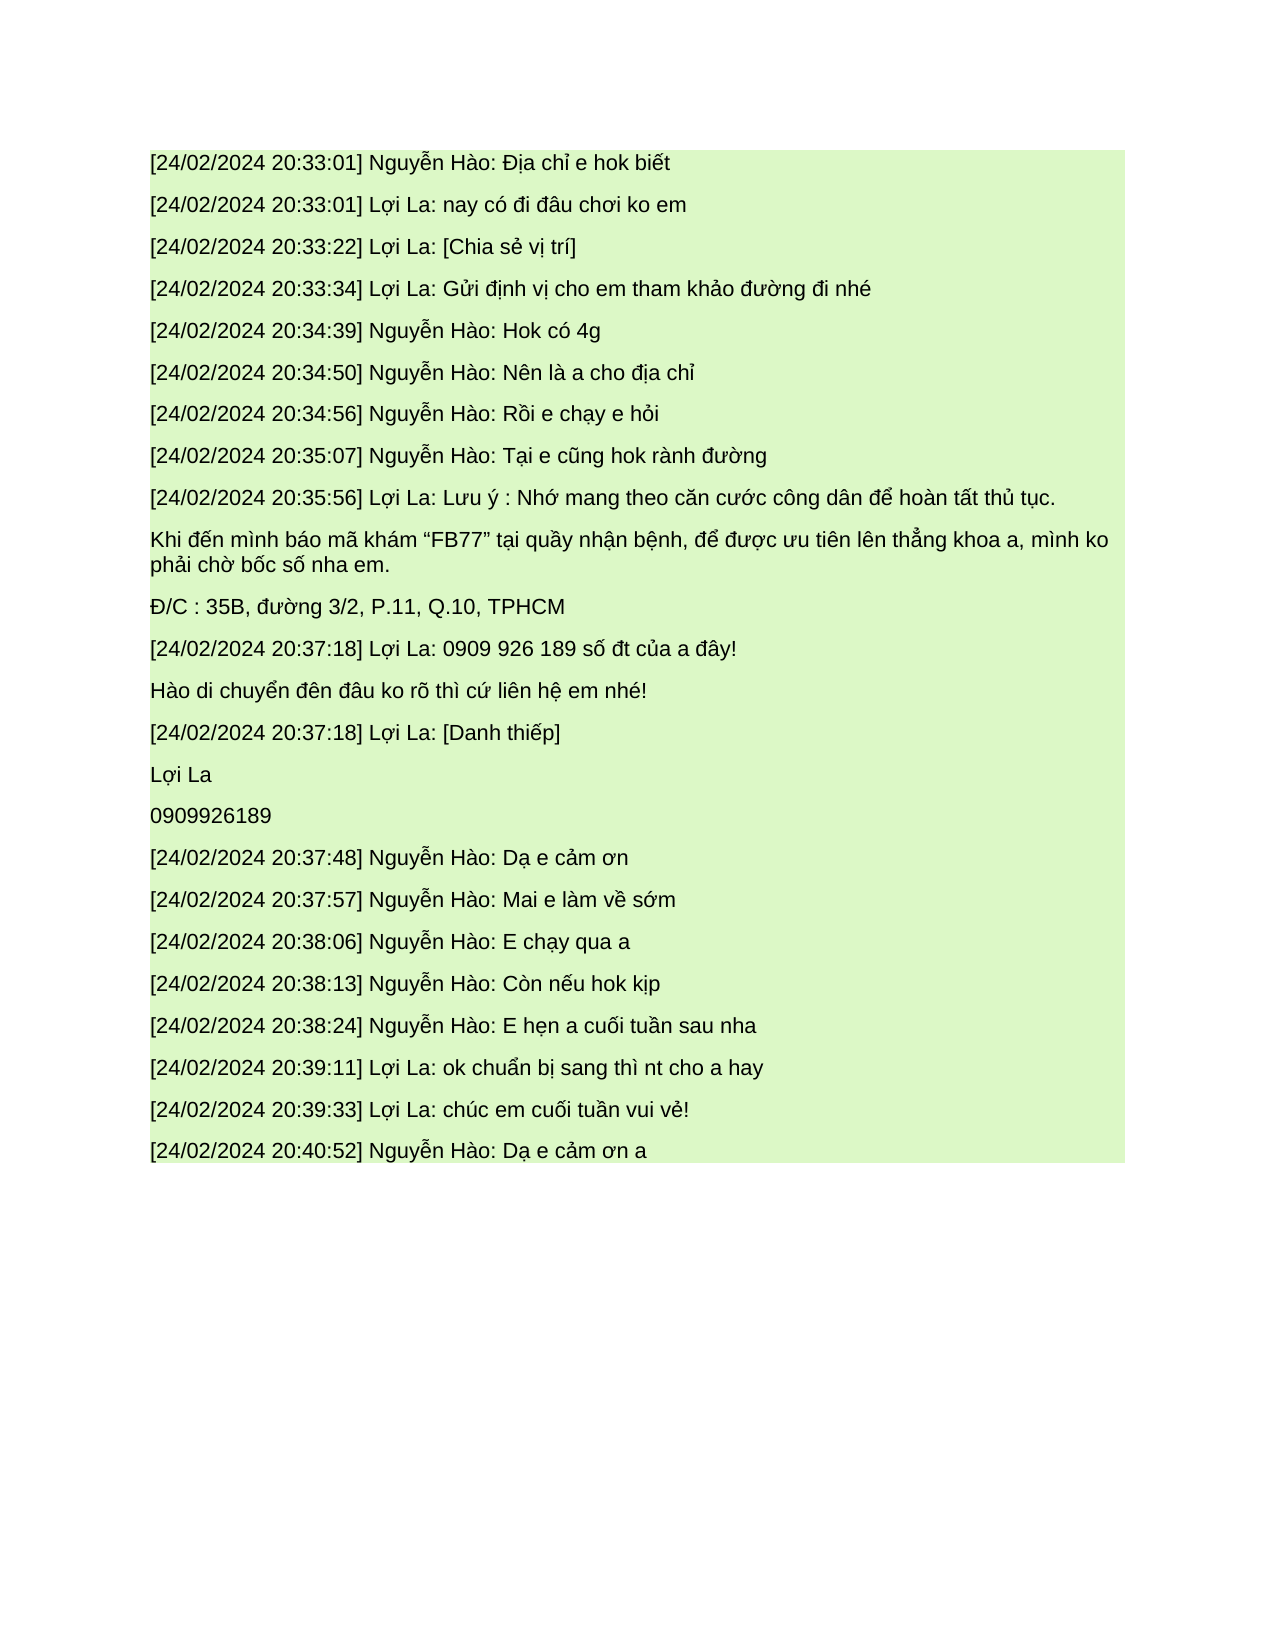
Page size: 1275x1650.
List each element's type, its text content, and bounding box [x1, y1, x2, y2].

text [24/02/2024 20:38:06] Nguyễn Hào: E chạy qua a [150, 929, 1125, 954]
text Đ/C : 35B, đường 3/2, P.11, Q.10, TPHCM [150, 594, 1125, 619]
text Hào di chuyển đên đâu ko rõ thì cứ liên hệ em nhé! [150, 678, 1125, 703]
text [24/02/2024 20:33:01] Lợi La: nay có đi đâu chơi ko em [150, 192, 1125, 217]
text [24/02/2024 20:37:48] Nguyễn Hào: Dạ e cảm ơn [150, 845, 1125, 870]
text Lợi La [150, 761, 1125, 787]
text [24/02/2024 20:33:34] Lợi La: Gửi định vị cho em tham khảo đường đi nhé [150, 276, 1125, 301]
text Khi đến mình báo mã khám “FB77” tại quầy nhận bệnh, để được ưu tiên lên thẳng khoa a, mình ko phải chờ bốc số nha em. [150, 527, 1125, 577]
text [24/02/2024 20:37:18] Lợi La: 0909 926 189 số đt của a đây! [150, 636, 1125, 661]
text [24/02/2024 20:39:33] Lợi La: chúc em cuối tuần vui vẻ! [150, 1096, 1125, 1122]
text [24/02/2024 20:35:56] Lợi La: Lưu ý : Nhớ mang theo căn cước công dân để hoàn tất thủ tục. [150, 485, 1125, 510]
text [24/02/2024 20:39:11] Lợi La: ok chuẩn bị sang thì nt cho a hay [150, 1054, 1125, 1080]
text [24/02/2024 20:40:52] Nguyễn Hào: Dạ e cảm ơn a [150, 1138, 1125, 1163]
text [24/02/2024 20:34:50] Nguyễn Hào: Nên là a cho địa chỉ [150, 359, 1125, 384]
text [24/02/2024 20:37:18] Lợi La: [Danh thiếp] [150, 719, 1125, 745]
text [24/02/2024 20:35:07] Nguyễn Hào: Tại e cũng hok rành đường [150, 443, 1125, 468]
text [24/02/2024 20:33:01] Nguyễn Hào: Địa chỉ e hok biết [150, 150, 1125, 175]
text [24/02/2024 20:33:22] Lợi La: [Chia sẻ vị trí] [150, 234, 1125, 259]
text [24/02/2024 20:37:57] Nguyễn Hào: Mai e làm về sớm [150, 887, 1125, 912]
text [24/02/2024 20:38:13] Nguyễn Hào: Còn nếu hok kịp [150, 971, 1125, 996]
text [24/02/2024 20:34:39] Nguyễn Hào: Hok có 4g [150, 317, 1125, 343]
text [24/02/2024 20:38:24] Nguyễn Hào: E hẹn a cuối tuần sau nha [150, 1013, 1125, 1038]
text [24/02/2024 20:34:56] Nguyễn Hào: Rồi e chạy e hỏi [150, 401, 1125, 426]
text 0909926189 [150, 803, 1125, 828]
